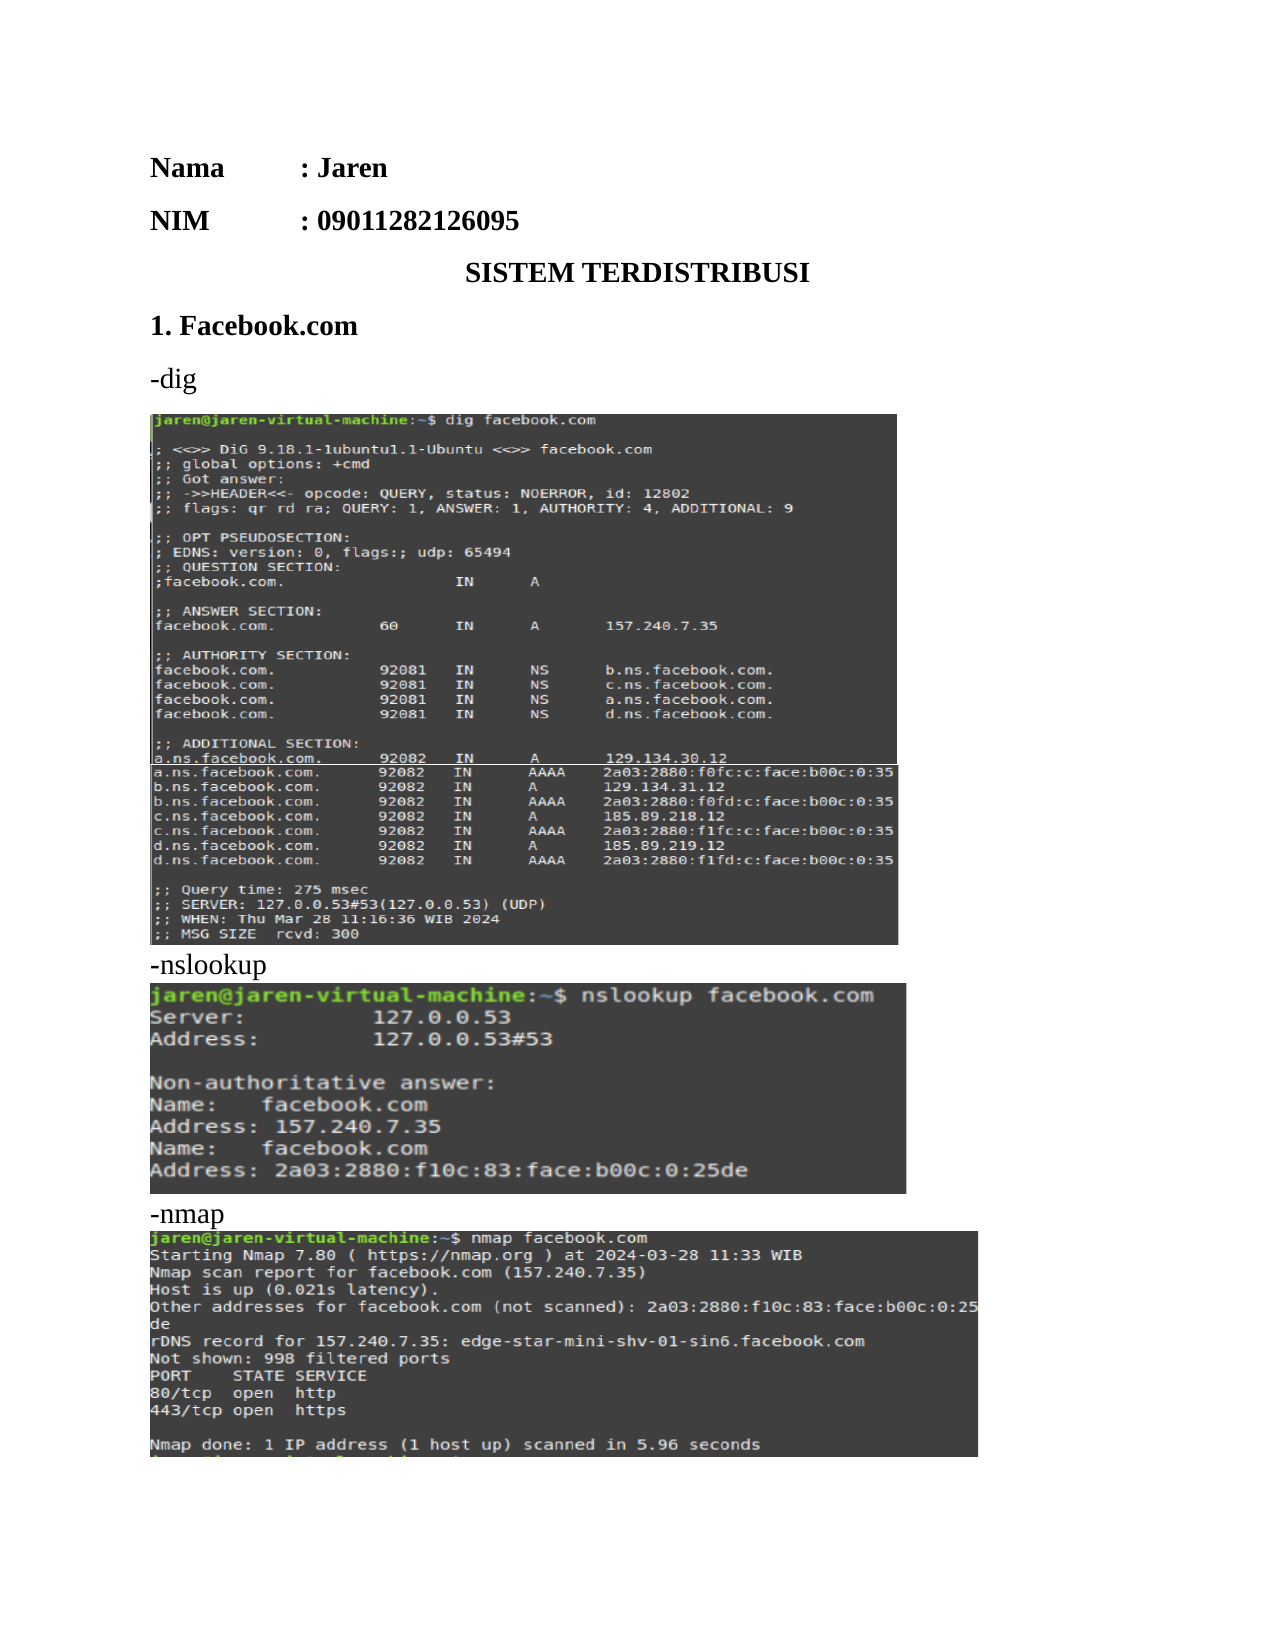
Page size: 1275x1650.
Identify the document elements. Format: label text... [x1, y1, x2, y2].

text -nmap [150, 1196, 1125, 1229]
picture [150, 765, 899, 945]
picture [150, 414, 897, 764]
text -dig [150, 361, 1125, 395]
text NIM : 09011282126095 [150, 203, 1125, 236]
text SISTEM TERDISTRIBUSI [150, 256, 1125, 289]
picture [150, 1231, 979, 1457]
text Nama : Jaren [150, 150, 1125, 183]
picture [150, 983, 907, 1194]
text -nslookup [150, 947, 1125, 980]
text 1. Facebook.com [150, 308, 1125, 342]
